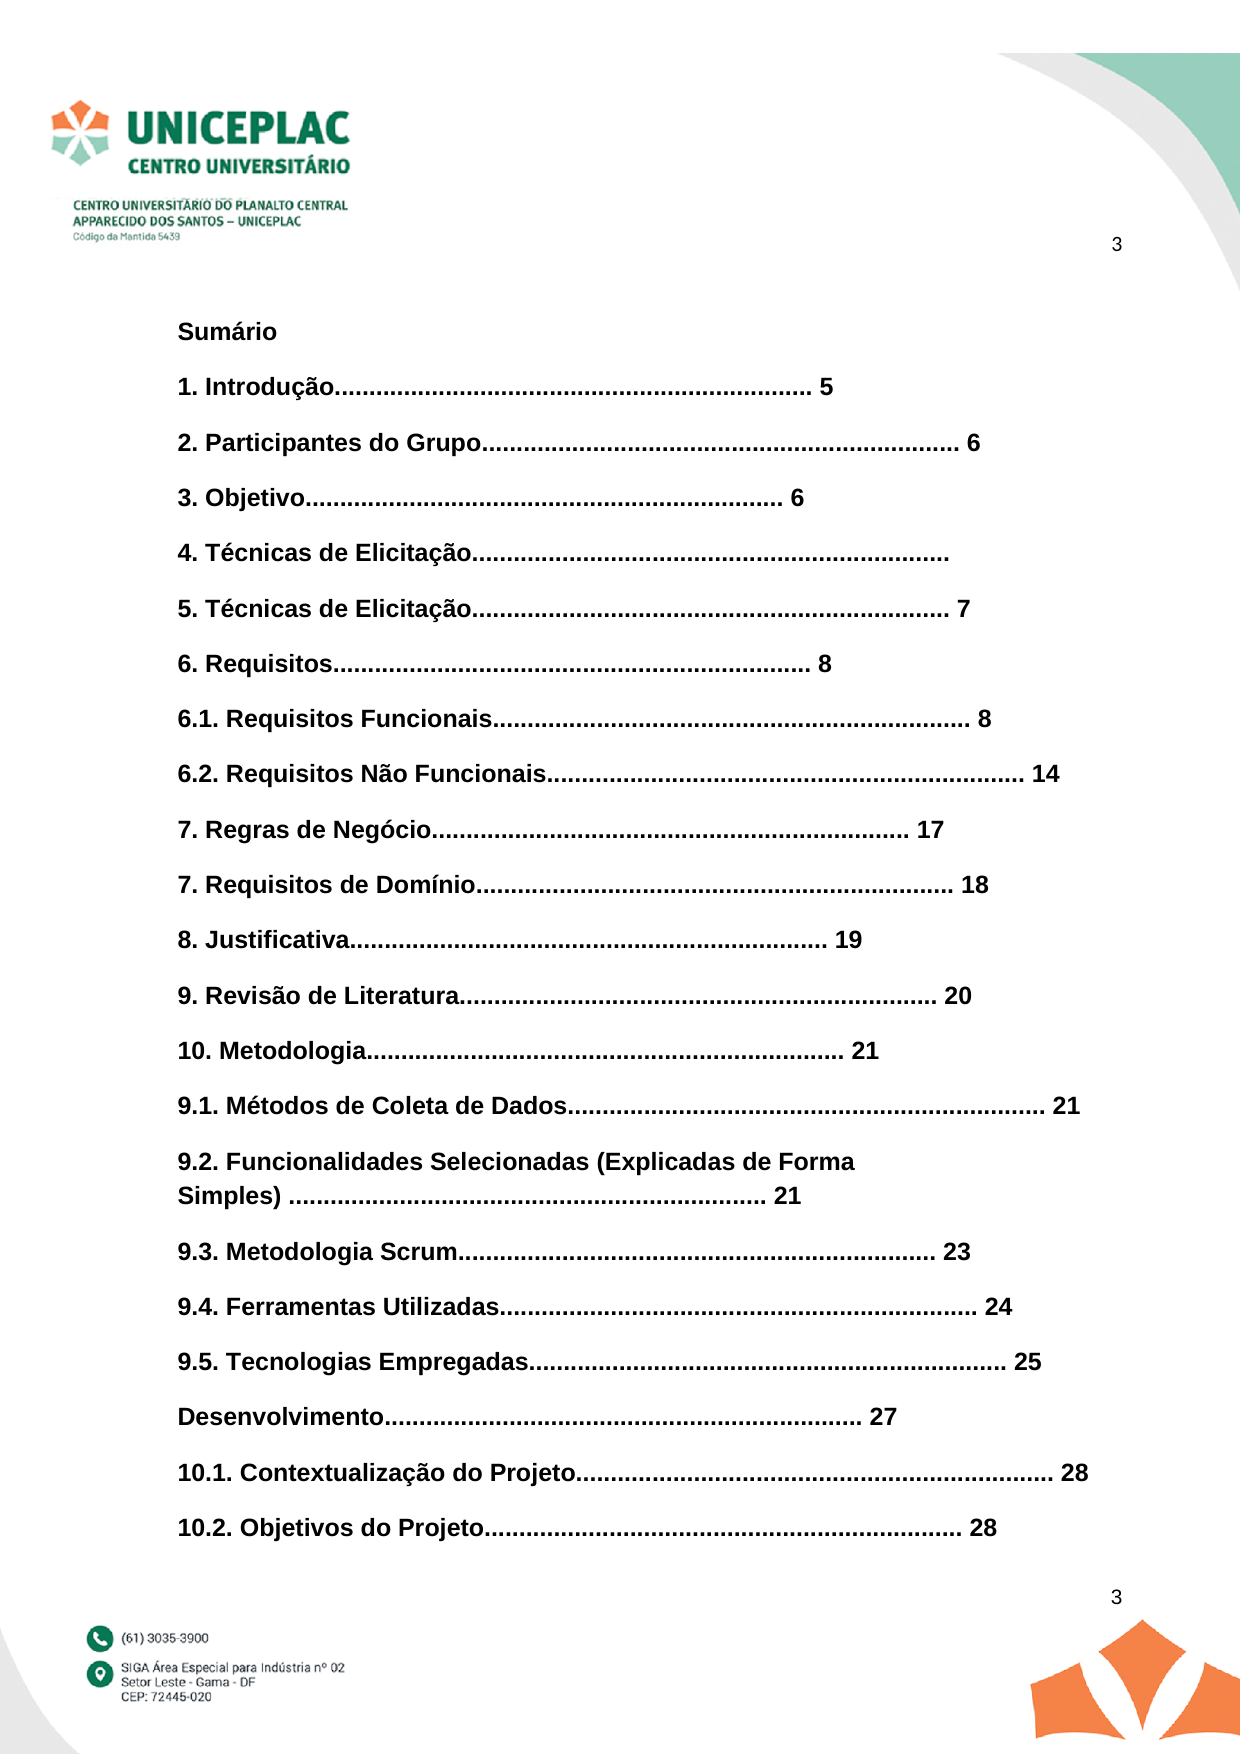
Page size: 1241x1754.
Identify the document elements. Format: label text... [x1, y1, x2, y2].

text 9.5. Tecnologias Empregadas..................................................................... 25 [177, 1347, 1122, 1376]
text 7. Regras de Negócio..................................................................... 17 [177, 815, 1122, 843]
text 10. Metodologia..................................................................... 21 [177, 1036, 1122, 1065]
text 7. Requisitos de Domínio..................................................................... 18 [177, 870, 1122, 899]
text 3. Objetivo..................................................................... 6 [177, 483, 1122, 512]
text 10.1. Contextualização do Projeto..................................................................... 28 [177, 1458, 1122, 1486]
text 5. Técnicas de Elicitação..................................................................... 7 [177, 593, 1122, 622]
text 9.2. Funcionalidades Selecionadas (Explicadas de Forma Simples) ..................................................................... 21 [177, 1147, 1122, 1210]
text 9.1. Métodos de Coleta de Dados..................................................................... 21 [177, 1091, 1122, 1120]
text 9. Revisão de Literatura..................................................................... 20 [177, 981, 1122, 1009]
text 9.3. Metodologia Scrum..................................................................... 23 [177, 1236, 1122, 1265]
text 8. Justificativa..................................................................... 19 [177, 925, 1122, 954]
text 4. Técnicas de Elicitação..................................................................... [177, 538, 1122, 567]
text 9.4. Ferramentas Utilizadas..................................................................... 24 [177, 1292, 1122, 1321]
text 6. Requisitos..................................................................... 8 [177, 649, 1122, 678]
picture [0, 53, 1240, 1754]
text 2. Participantes do Grupo..................................................................... 6 [177, 428, 1122, 456]
text Desenvolvimento..................................................................... 27 [177, 1402, 1122, 1431]
text Sumário [177, 282, 1122, 346]
text 10.2. Objetivos do Projeto..................................................................... 28 [177, 1513, 1122, 1542]
text 1. Introdução..................................................................... 5 [177, 372, 1122, 401]
text 6.2. Requisitos Não Funcionais..................................................................... 14 [177, 759, 1122, 788]
text 6.1. Requisitos Funcionais..................................................................... 8 [177, 704, 1122, 733]
